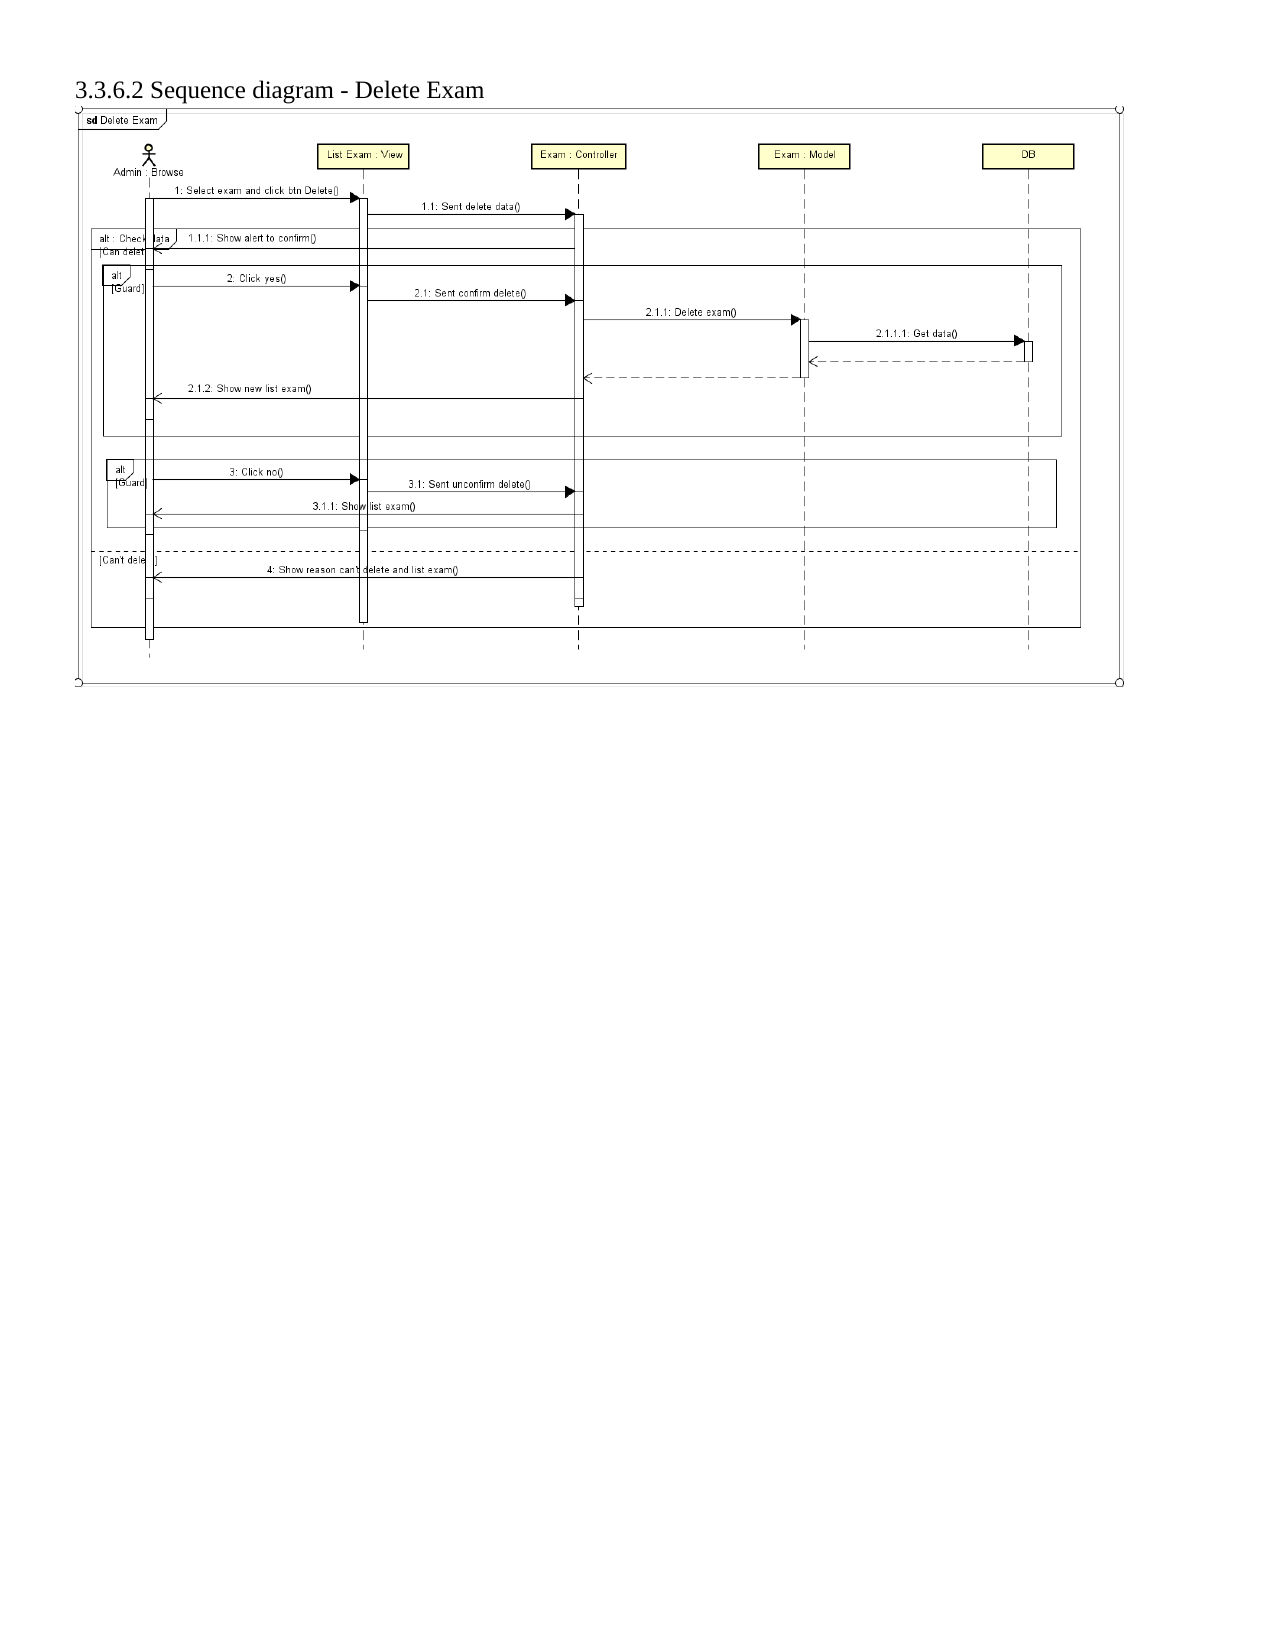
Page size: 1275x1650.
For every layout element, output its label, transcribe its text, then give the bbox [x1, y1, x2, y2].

subtitle 3.3.6.2 Sequence diagram - Delete Exam [75, 75, 1200, 104]
picture [75, 106, 1125, 690]
